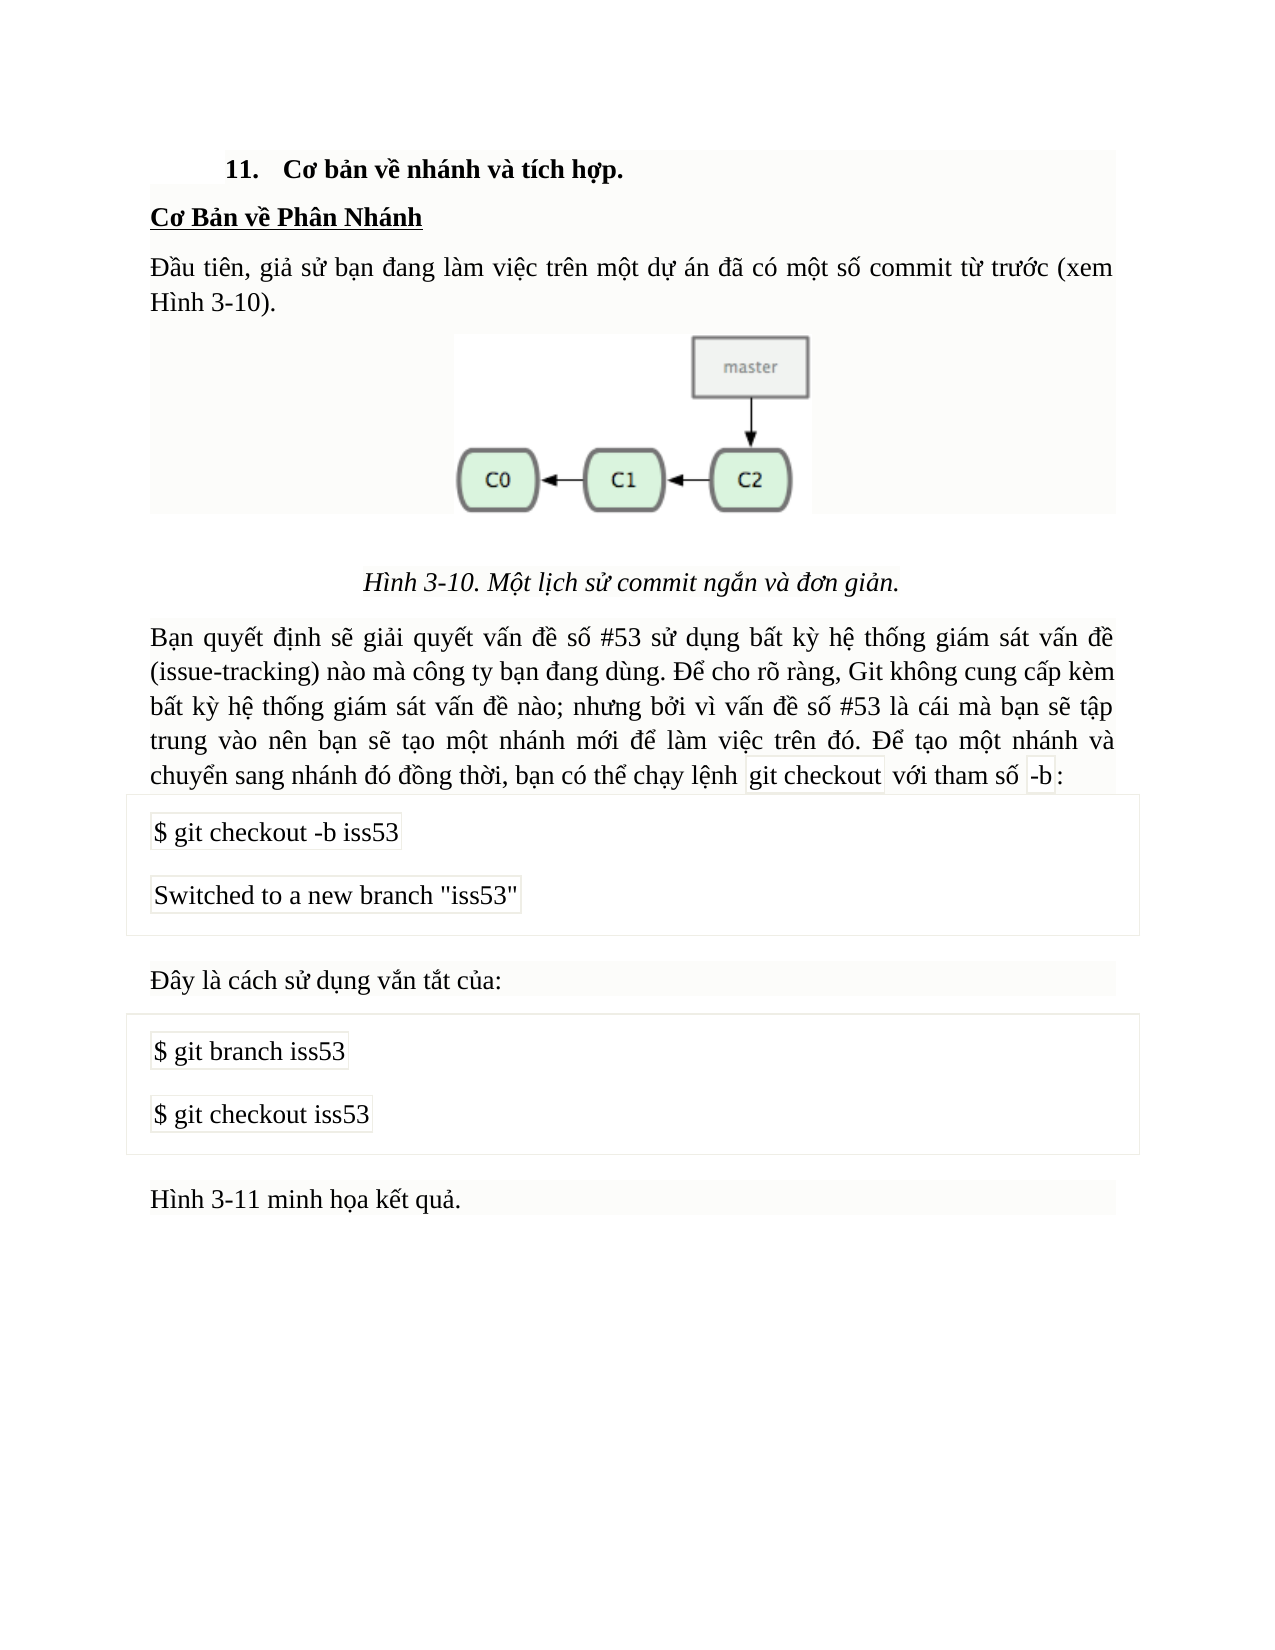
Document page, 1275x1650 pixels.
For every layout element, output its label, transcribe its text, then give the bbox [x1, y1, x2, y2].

text Đây là cách sử dụng vắn tắt của: [150, 961, 1116, 996]
text Switched to a new branch "iss53" [127, 857, 1139, 935]
text Hình 3-10. Một lịch sử commit ngắn và đơn giản. [150, 535, 1116, 597]
text Đầu tiên, giả sử bạn đang làm việc trên một dự án đã có một số commit từ trước (xem Hình 3-10). [150, 248, 1116, 317]
text $ git checkout iss53 [127, 1076, 1139, 1154]
text $ git branch iss53 [127, 1015, 1139, 1069]
text Hình 3-11 minh họa kết quả. [150, 1180, 1116, 1215]
text Bạn quyết định sẽ giải quyết vấn đề số #53 sử dụng bất kỳ hệ thống giám sát vấn đề (issue-tracking) nào mà công ty bạn đang dùng. Để cho rõ ràng, Git không cung cấp kèm bất kỳ hệ thống giám sát vấn đề nào; nhưng bởi vì vấn đề số #53 là cái mà bạn sẽ tập trung vào nên bạn sẽ tạo một nhánh mới để làm việc trên đó. Để tạo một nhánh và chuyển sang nhánh đó đồng thời, bạn có thể chạy lệnh git checkout với tham số -b: [150, 618, 1116, 794]
picture [453, 334, 812, 514]
list Cơ bản về nhánh và tích hợp. [225, 150, 1116, 184]
text $ git checkout -b iss53 [127, 795, 1139, 850]
subtitle Cơ Bản về Phân Nhánh [150, 202, 1116, 233]
